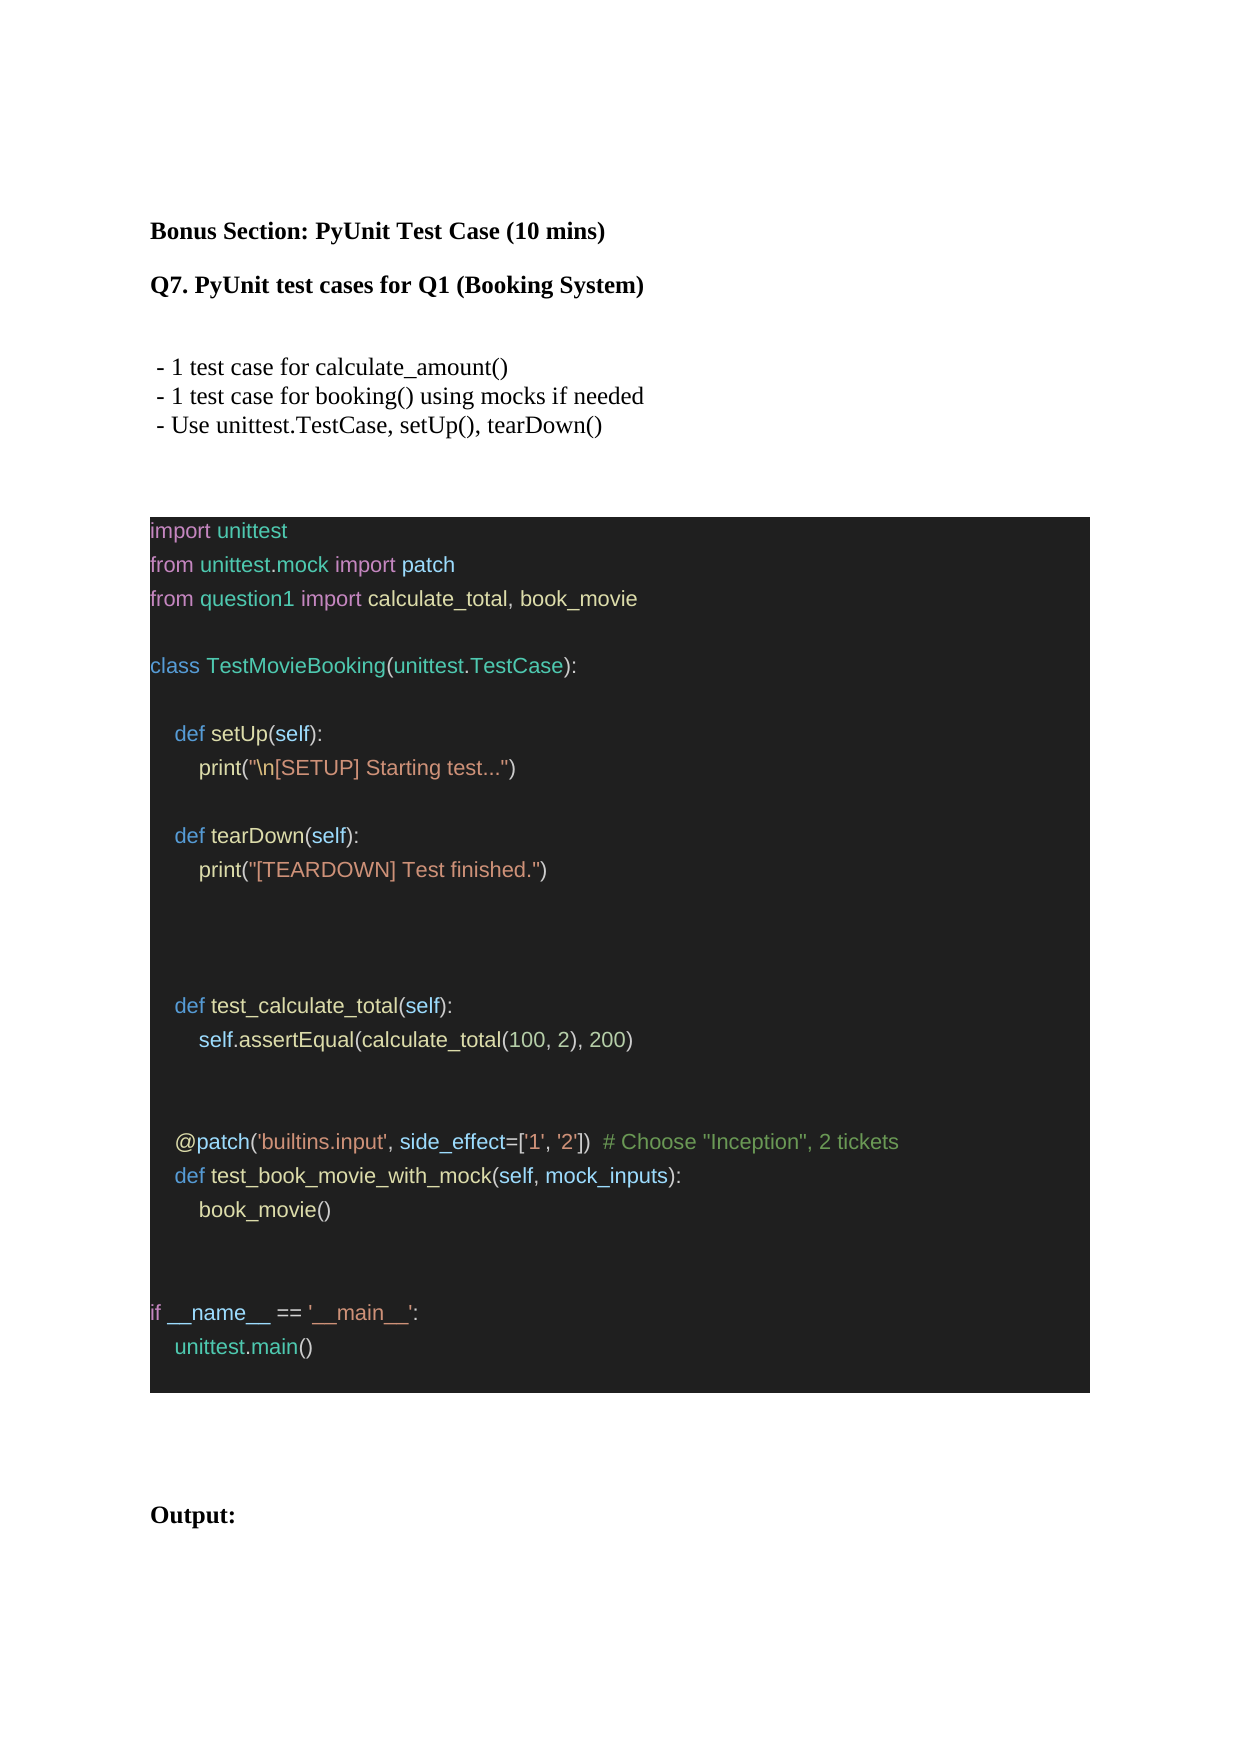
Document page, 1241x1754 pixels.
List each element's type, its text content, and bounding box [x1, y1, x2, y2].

text print("\n[SETUP] Starting test...") [150, 755, 1090, 780]
text def tearDown(self): [150, 823, 1090, 848]
text - 1 test case for calculate_amount() - 1 test case for booking() using mocks if needed - Use unittest.TestCase, setUp(), tearDown() [150, 324, 1090, 439]
text from question1 import calculate_total, book_movie [150, 585, 1090, 611]
text import unittest [150, 517, 1090, 543]
text from unittest.mock import patch [150, 551, 1090, 577]
text class TestMovieBooking(unittest.TestCase): [150, 653, 1090, 678]
text book_movie() [150, 1197, 1090, 1222]
text unittest.main() [150, 1334, 1090, 1359]
text def test_calculate_total(self): [150, 993, 1090, 1018]
subtitle Bonus Section: PyUnit Test Case (10 mins) [150, 216, 1090, 245]
text if __name__ == '__main__': [150, 1300, 1090, 1325]
text self.assertEqual(calculate_total(100, 2), 200) [150, 1027, 1090, 1052]
text Output: [150, 1501, 1090, 1529]
text def setUp(self): [150, 721, 1090, 746]
text Q7. PyUnit test cases for Q1 (Booking System) [150, 270, 1090, 299]
text def test_book_movie_with_mock(self, mock_inputs): [150, 1163, 1090, 1188]
text @patch('builtins.input', side_effect=['1', '2']) # Choose "Inception", 2 tickets [150, 1129, 1090, 1154]
text print("[TEARDOWN] Test finished.") [150, 857, 1090, 882]
